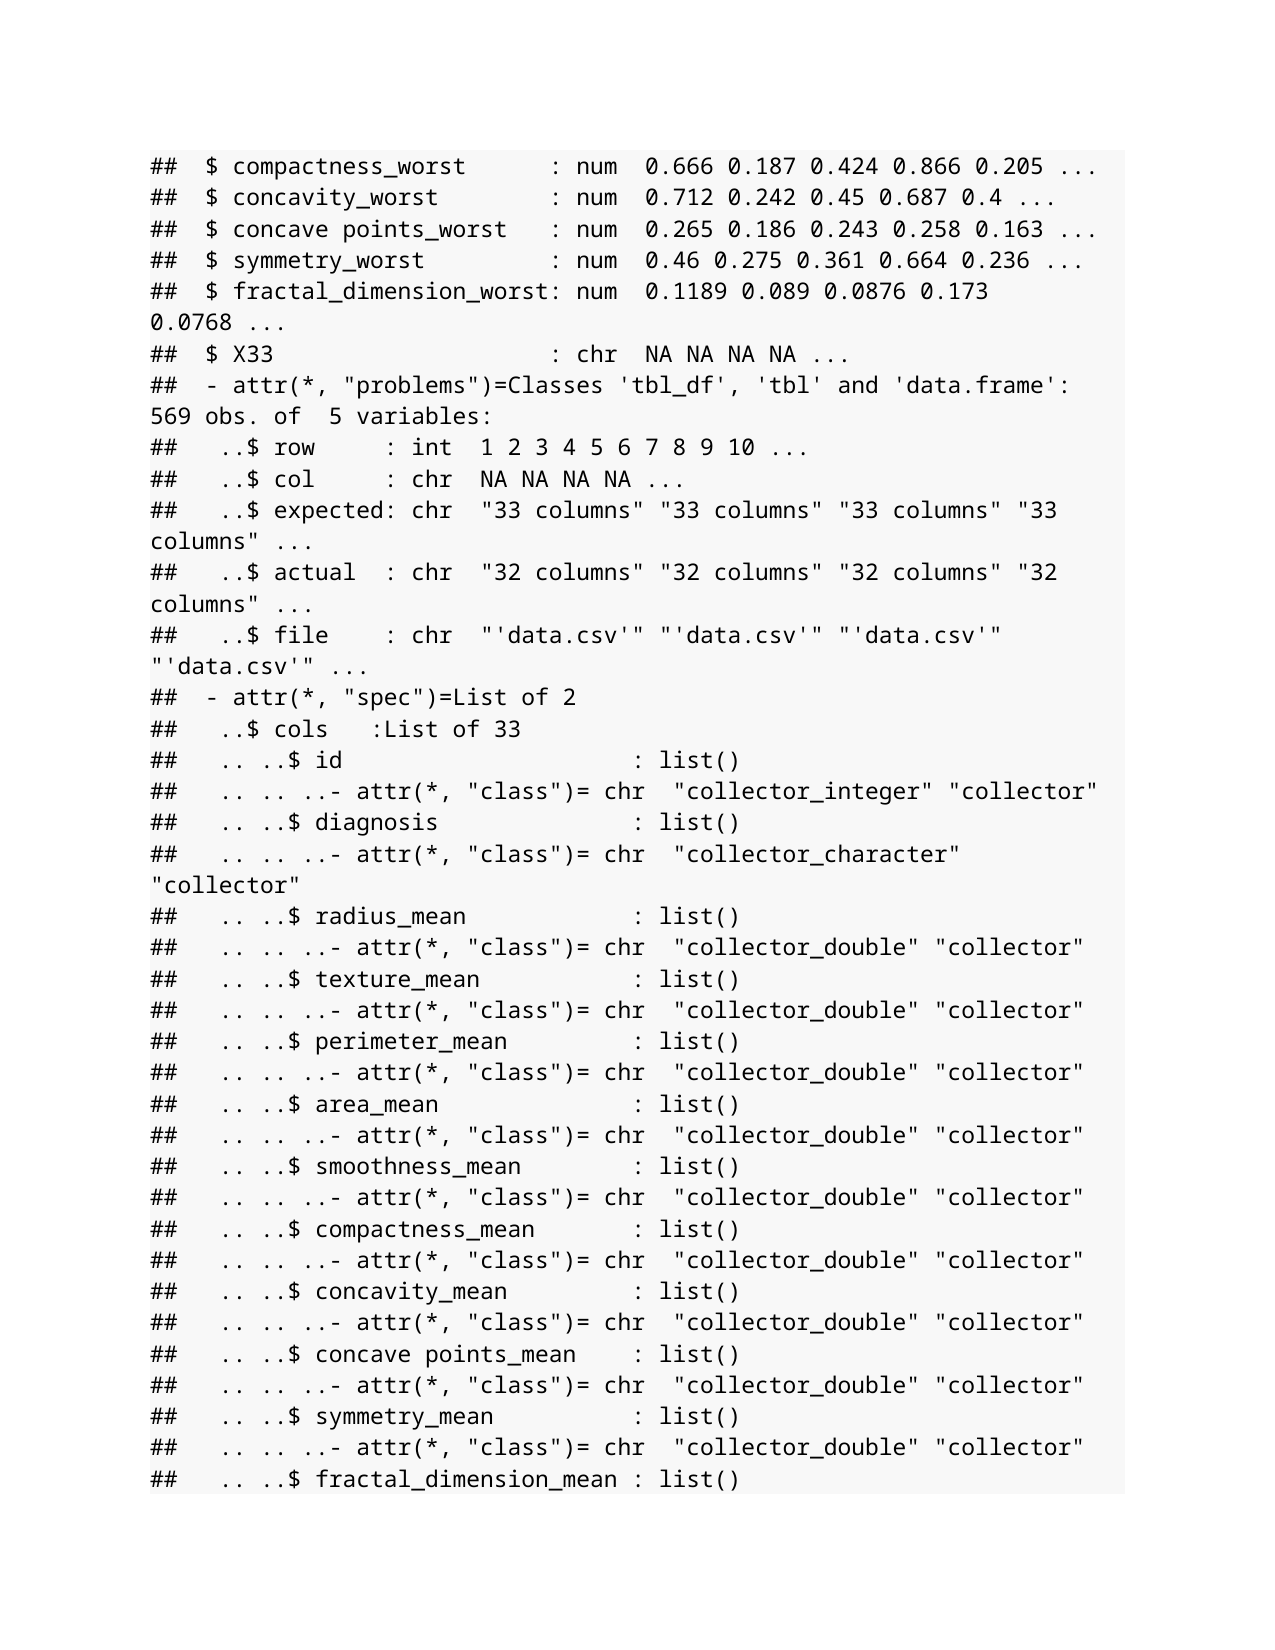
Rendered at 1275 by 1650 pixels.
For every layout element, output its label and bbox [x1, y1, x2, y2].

text [150, 150, 1125, 1494]
